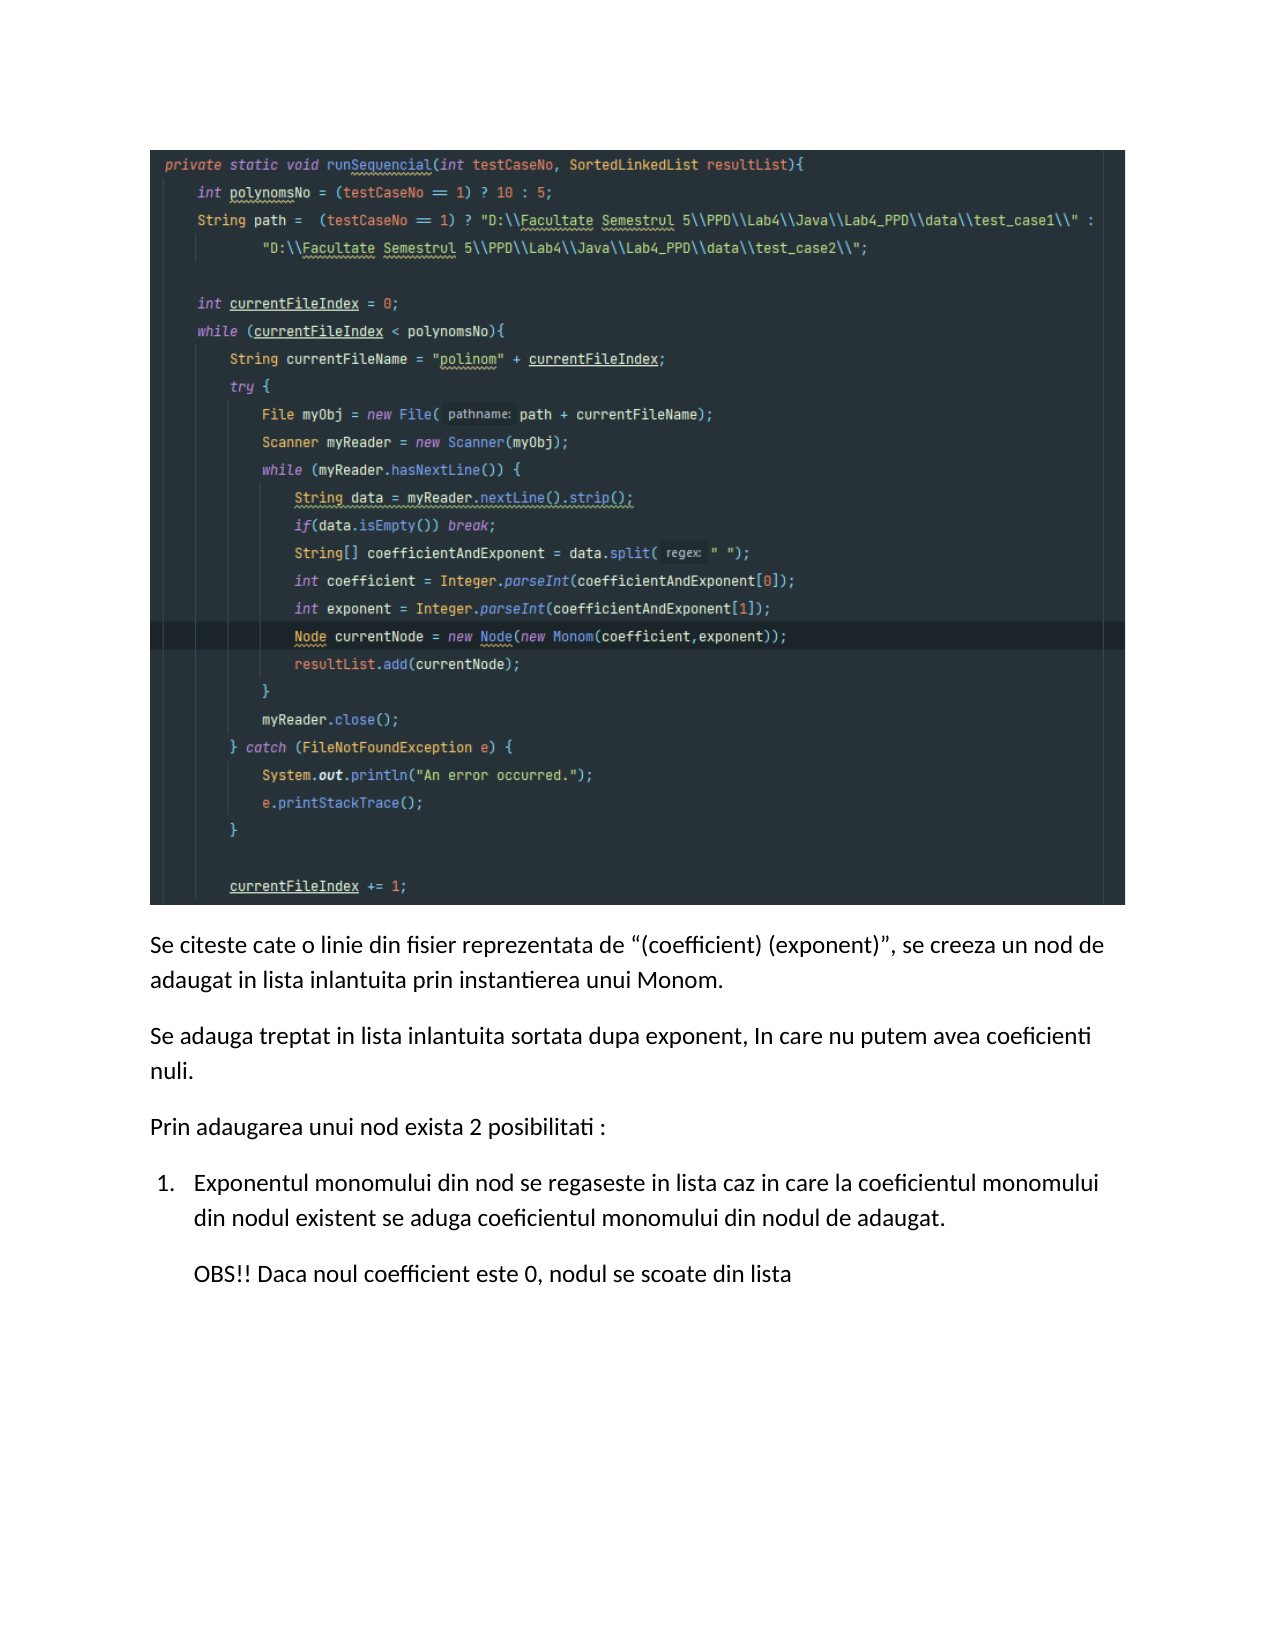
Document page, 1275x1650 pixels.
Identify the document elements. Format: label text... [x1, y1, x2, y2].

text Prin adaugarea unui nod exista 2 posibilitati : [150, 1111, 1125, 1142]
list Exponentul monomului din nod se regaseste in lista caz in care la coeficientul monomului din nodul existent se aduga coeficientul monomului din nodul de adaugat. [156, 1167, 1125, 1233]
text OBS!! Daca noul coefficient este 0, nodul se scoate din lista [194, 1258, 1125, 1288]
text Se citeste cate o linie din fisier reprezentata de “(coefficient) (exponent)”, se creeza un nod de adaugat in lista inlantuita prin instantierea unui Monom. [150, 929, 1125, 995]
text Se adauga treptat in lista inlantuita sortata dupa exponent, In care nu putem avea coeficienti nuli. [150, 1020, 1125, 1086]
picture [150, 150, 1125, 905]
